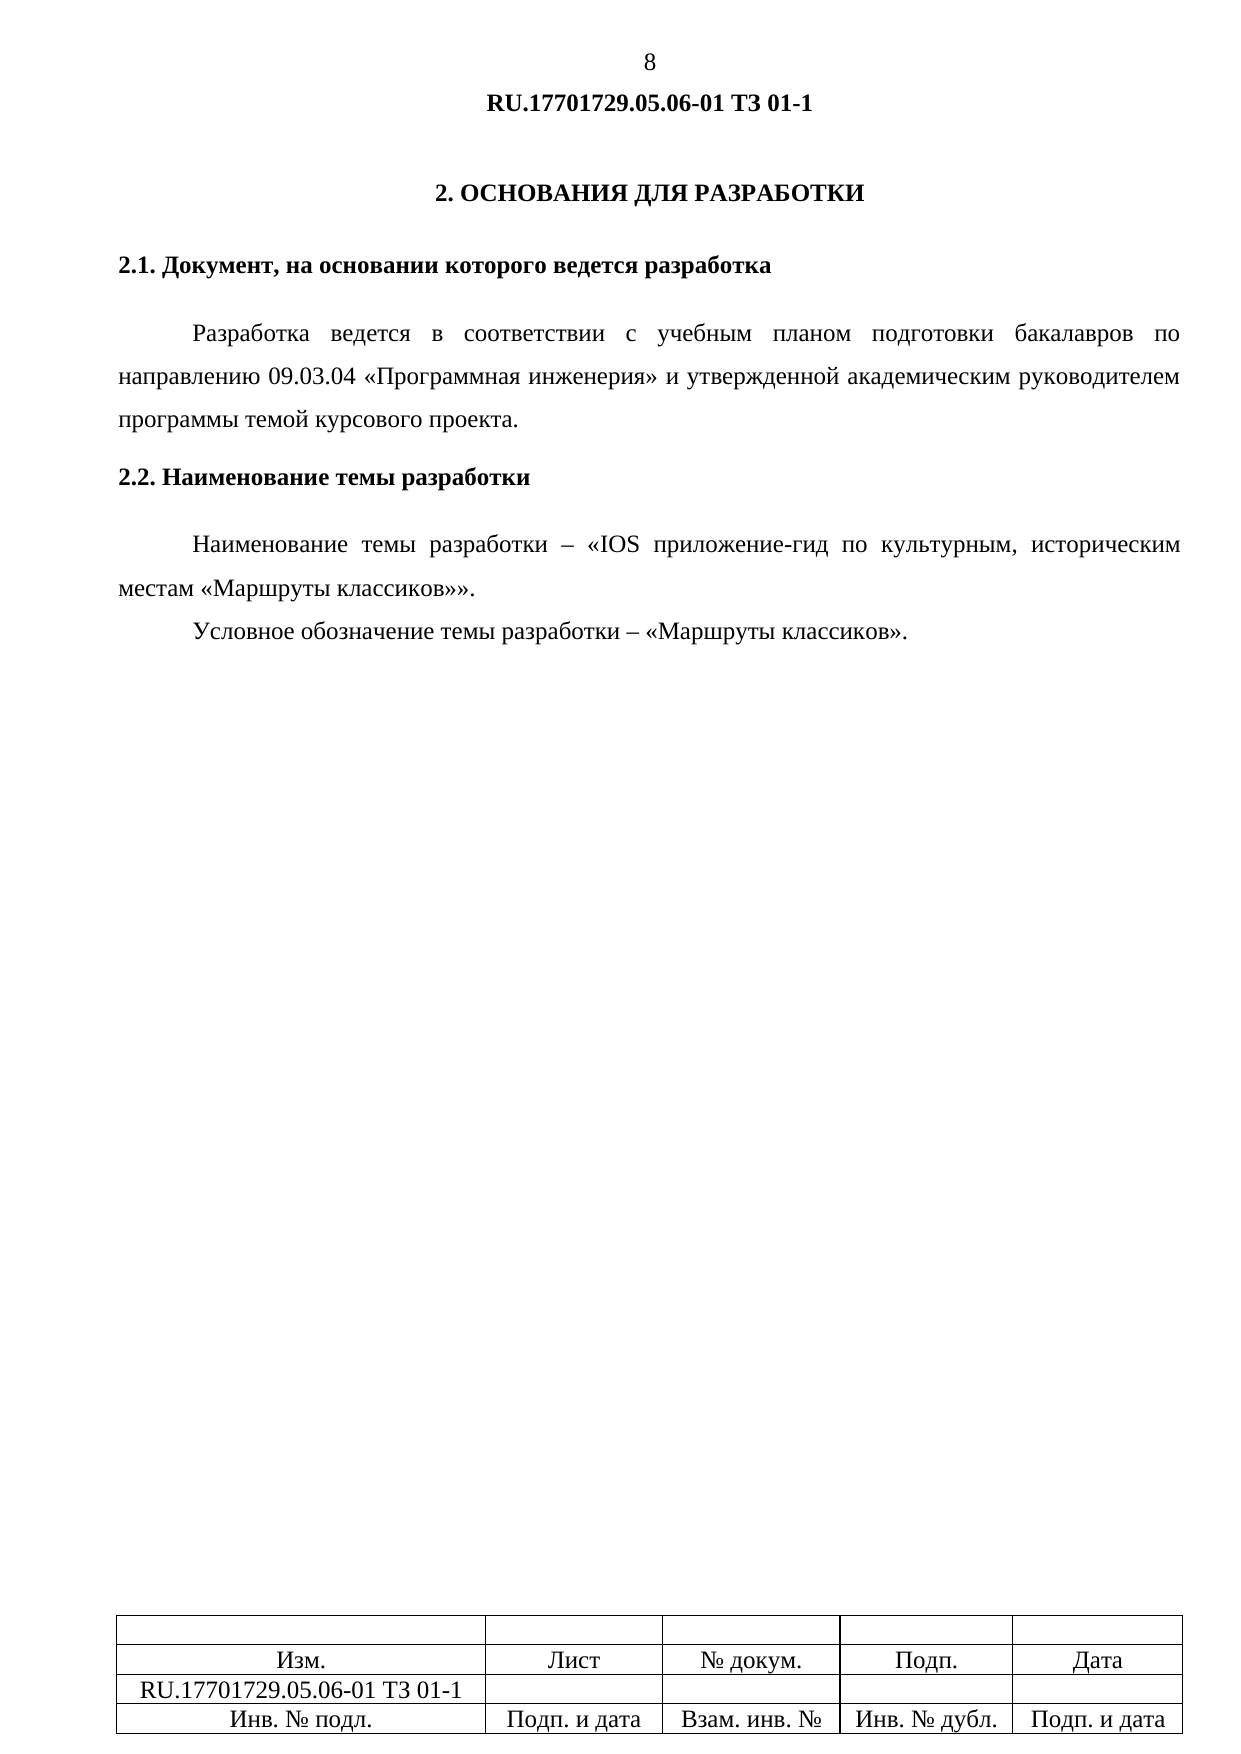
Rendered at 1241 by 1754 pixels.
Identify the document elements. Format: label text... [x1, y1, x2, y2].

subtitle 2. ОСНОВАНИЯ ДЛЯ РАЗРАБОТКИ [118, 178, 1181, 206]
text Условное обозначение темы разработки – «Маршруты классиков». [118, 616, 1181, 644]
subtitle 2.2. Наименование темы разработки [118, 462, 1181, 490]
text Наименование темы разработки – «IOS приложение-гид по культурным, историческим местам «Маршруты классиков»». [118, 529, 1181, 601]
subtitle 2.1. Документ, на основании которого ведется разработка [118, 250, 1181, 278]
text Разработка ведется в соответствии с учебным планом подготовки бакалавров по направлению 09.03.04 «Программная инженерия» и утвержденной академическим руководителем программы темой курсового проекта. [118, 318, 1181, 433]
